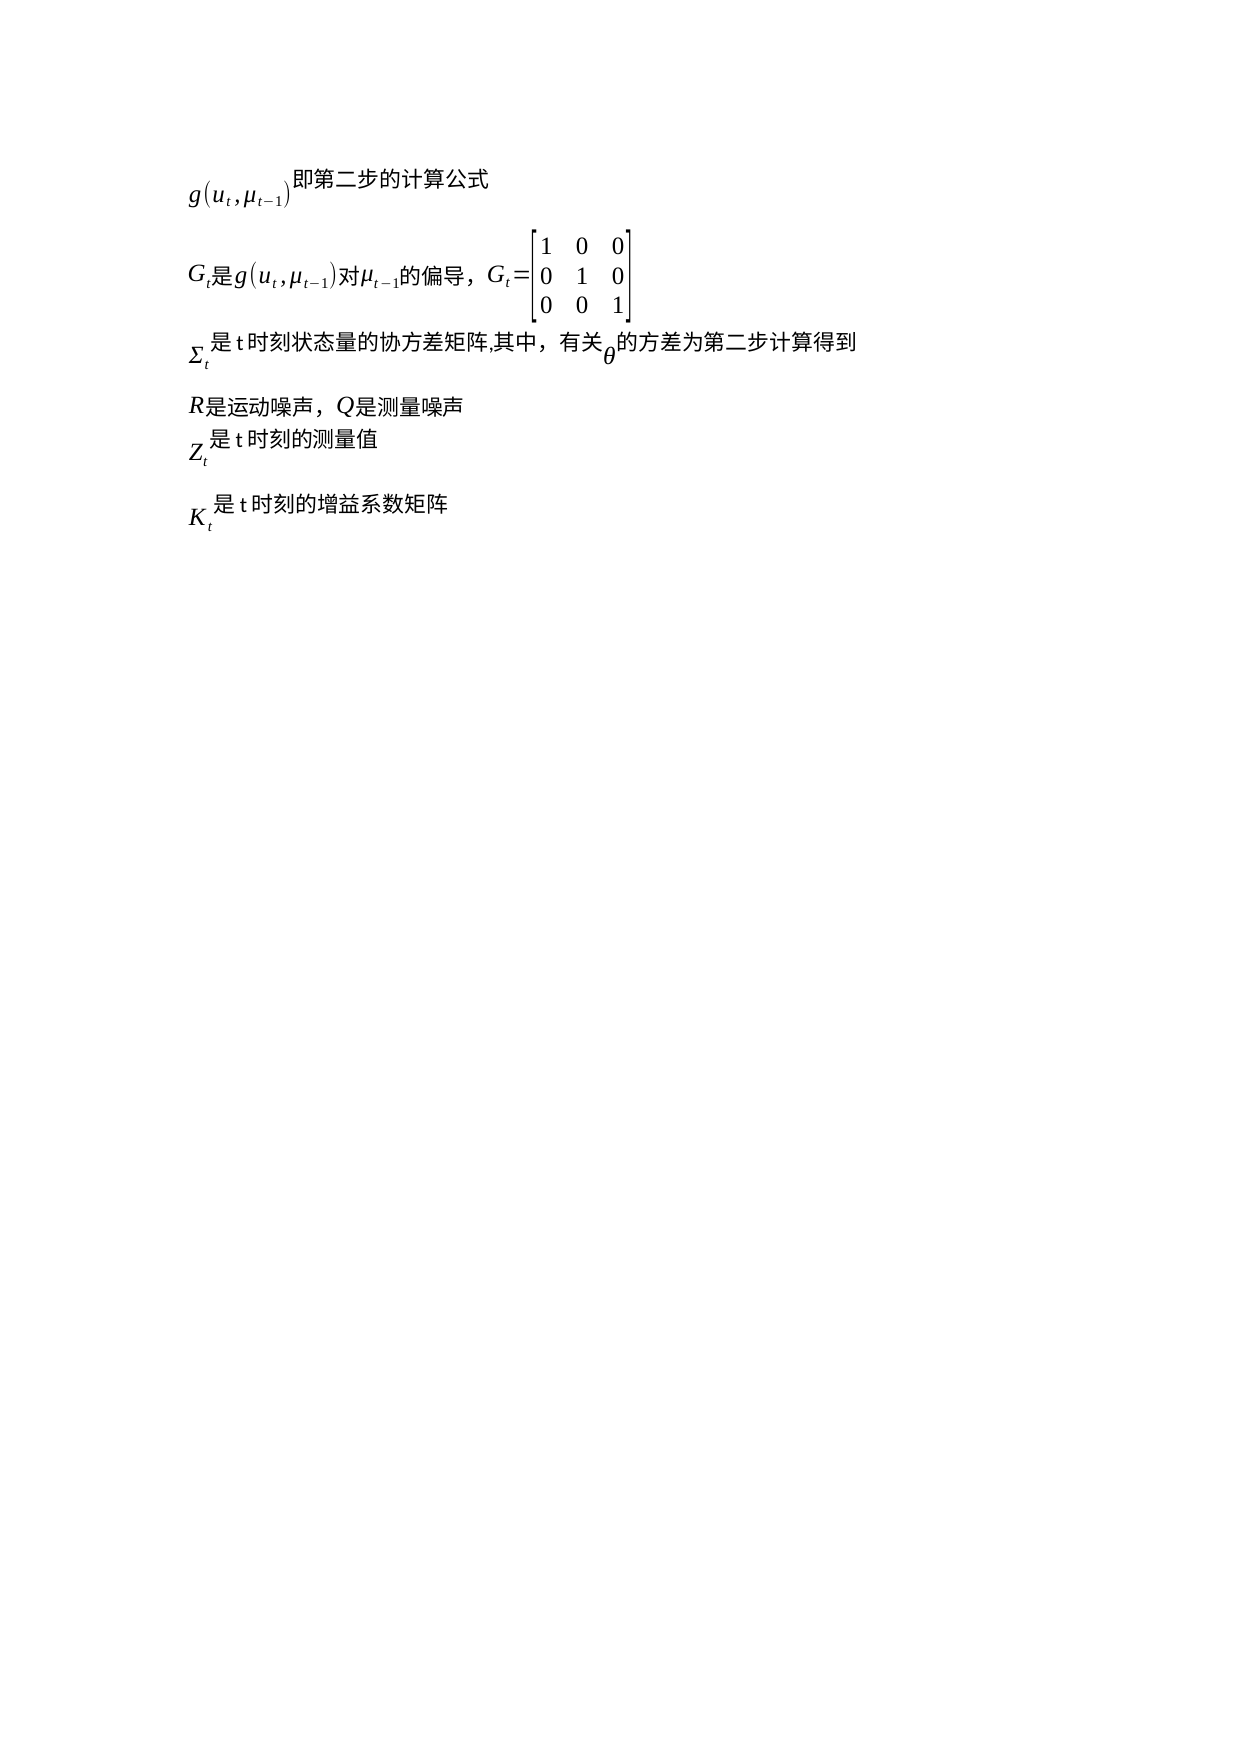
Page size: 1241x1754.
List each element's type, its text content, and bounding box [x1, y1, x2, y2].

text 是运动噪声，是测量噪声 [187, 389, 1053, 422]
text 即第二步的计算公式 [187, 162, 1053, 227]
text 是t时刻的测量值 [187, 422, 1053, 487]
text 是t时刻状态量的协方差矩阵,其中，有关的方差为第二步计算得到 [187, 324, 1053, 389]
text 是t时刻的增益系数矩阵 [187, 487, 1053, 552]
text 是对的偏导， [187, 227, 1053, 324]
